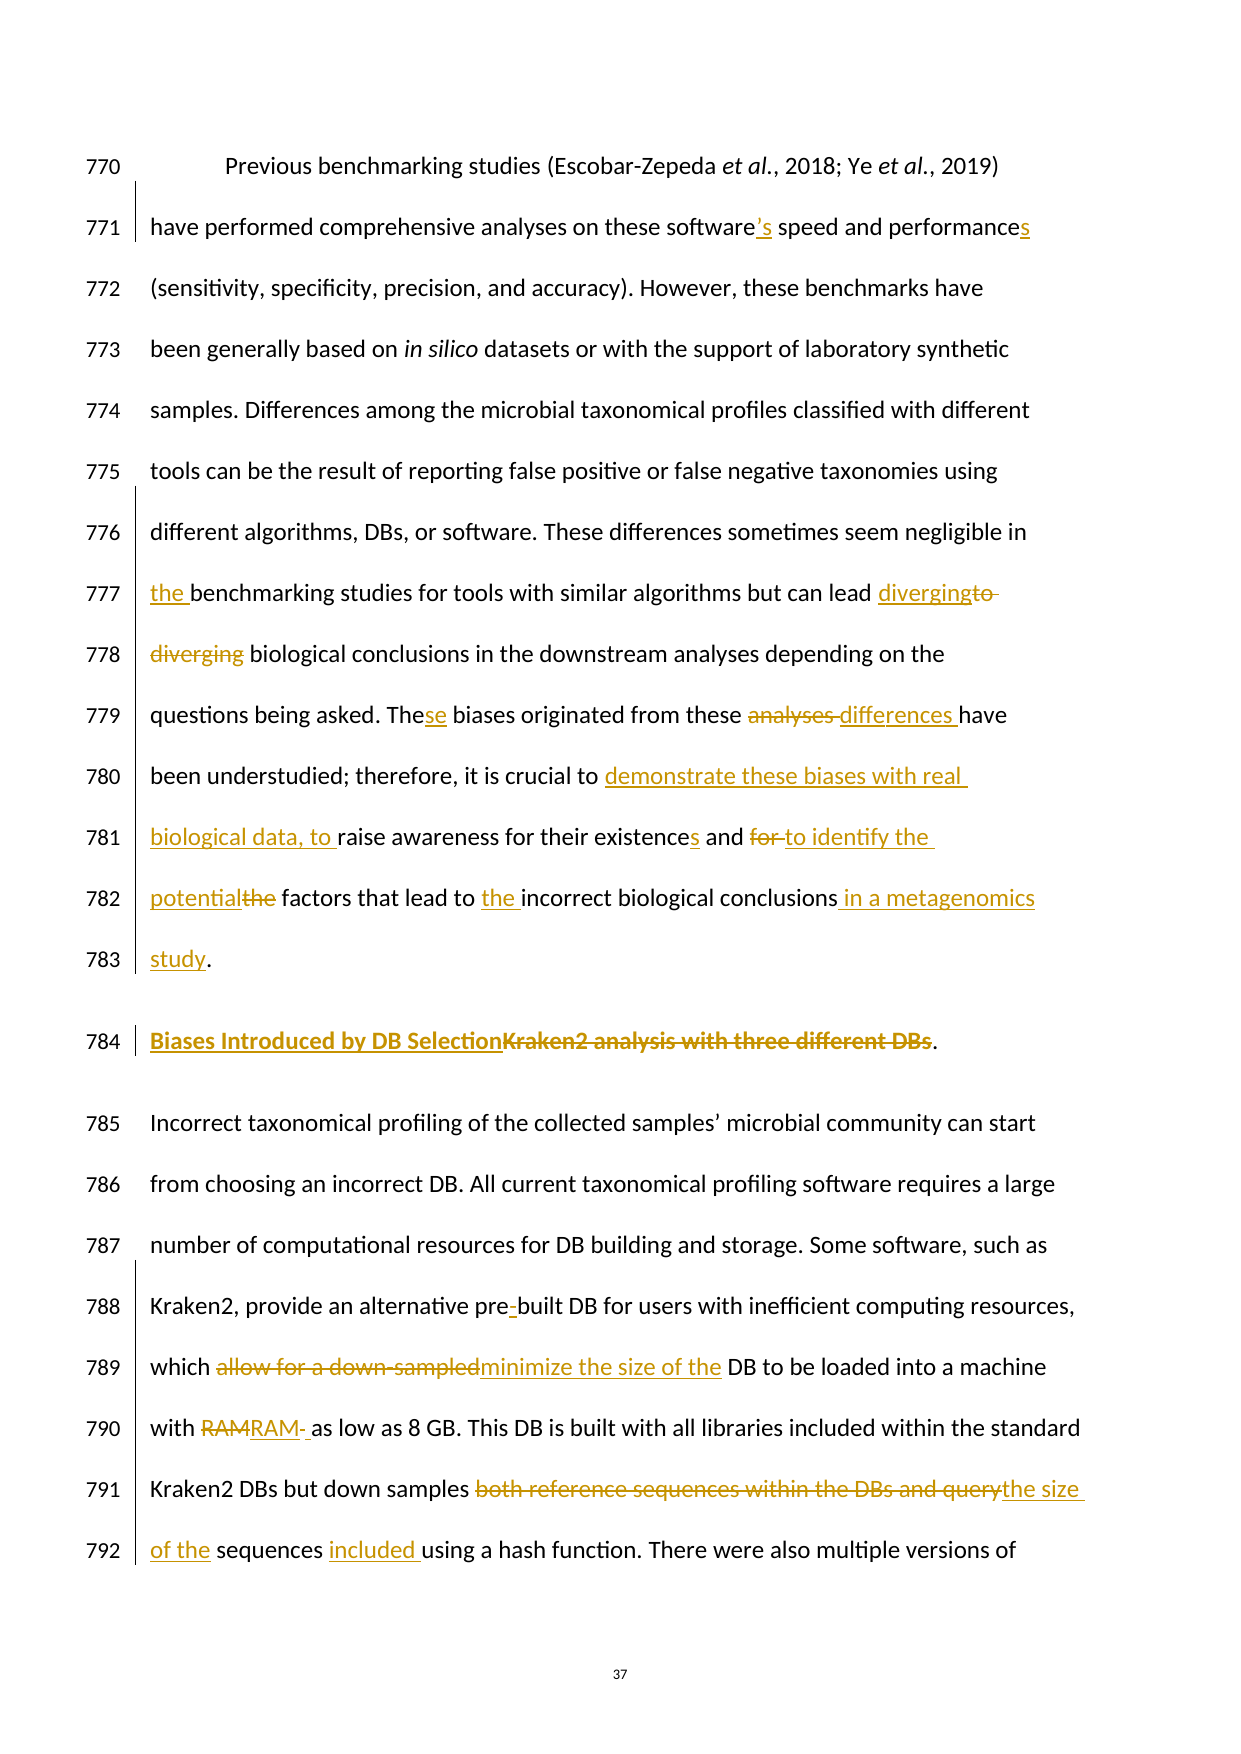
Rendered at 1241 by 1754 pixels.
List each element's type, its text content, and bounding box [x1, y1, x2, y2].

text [150, 1107, 1090, 1565]
text Previous benchmarking studies (Escobar-Zepeda et al., 2018; Ye et al., 2019) have performed comprehensive analyses on these software speed and performance (sensitivity, specificity, precision, and accuracy). However, these benchmarks have been generally based on in silico datasets or with the support of laboratory synthetic samples. Differences among the microbial taxonomical profiles classified with different tools can be the result of reporting false positive or false negative taxonomies using different algorithms, DBs, or software. These differences sometimes seem negligible in benchmarking studies for tools with similar algorithms but can lead biological conclusions in the downstream analyses depending on the questions being asked. The biases originated from these have been understudied; therefore, it is crucial to raise awareness for their existence and factors that lead to incorrect biological conclusions. [150, 150, 1040, 974]
text . [150, 1025, 1090, 1056]
